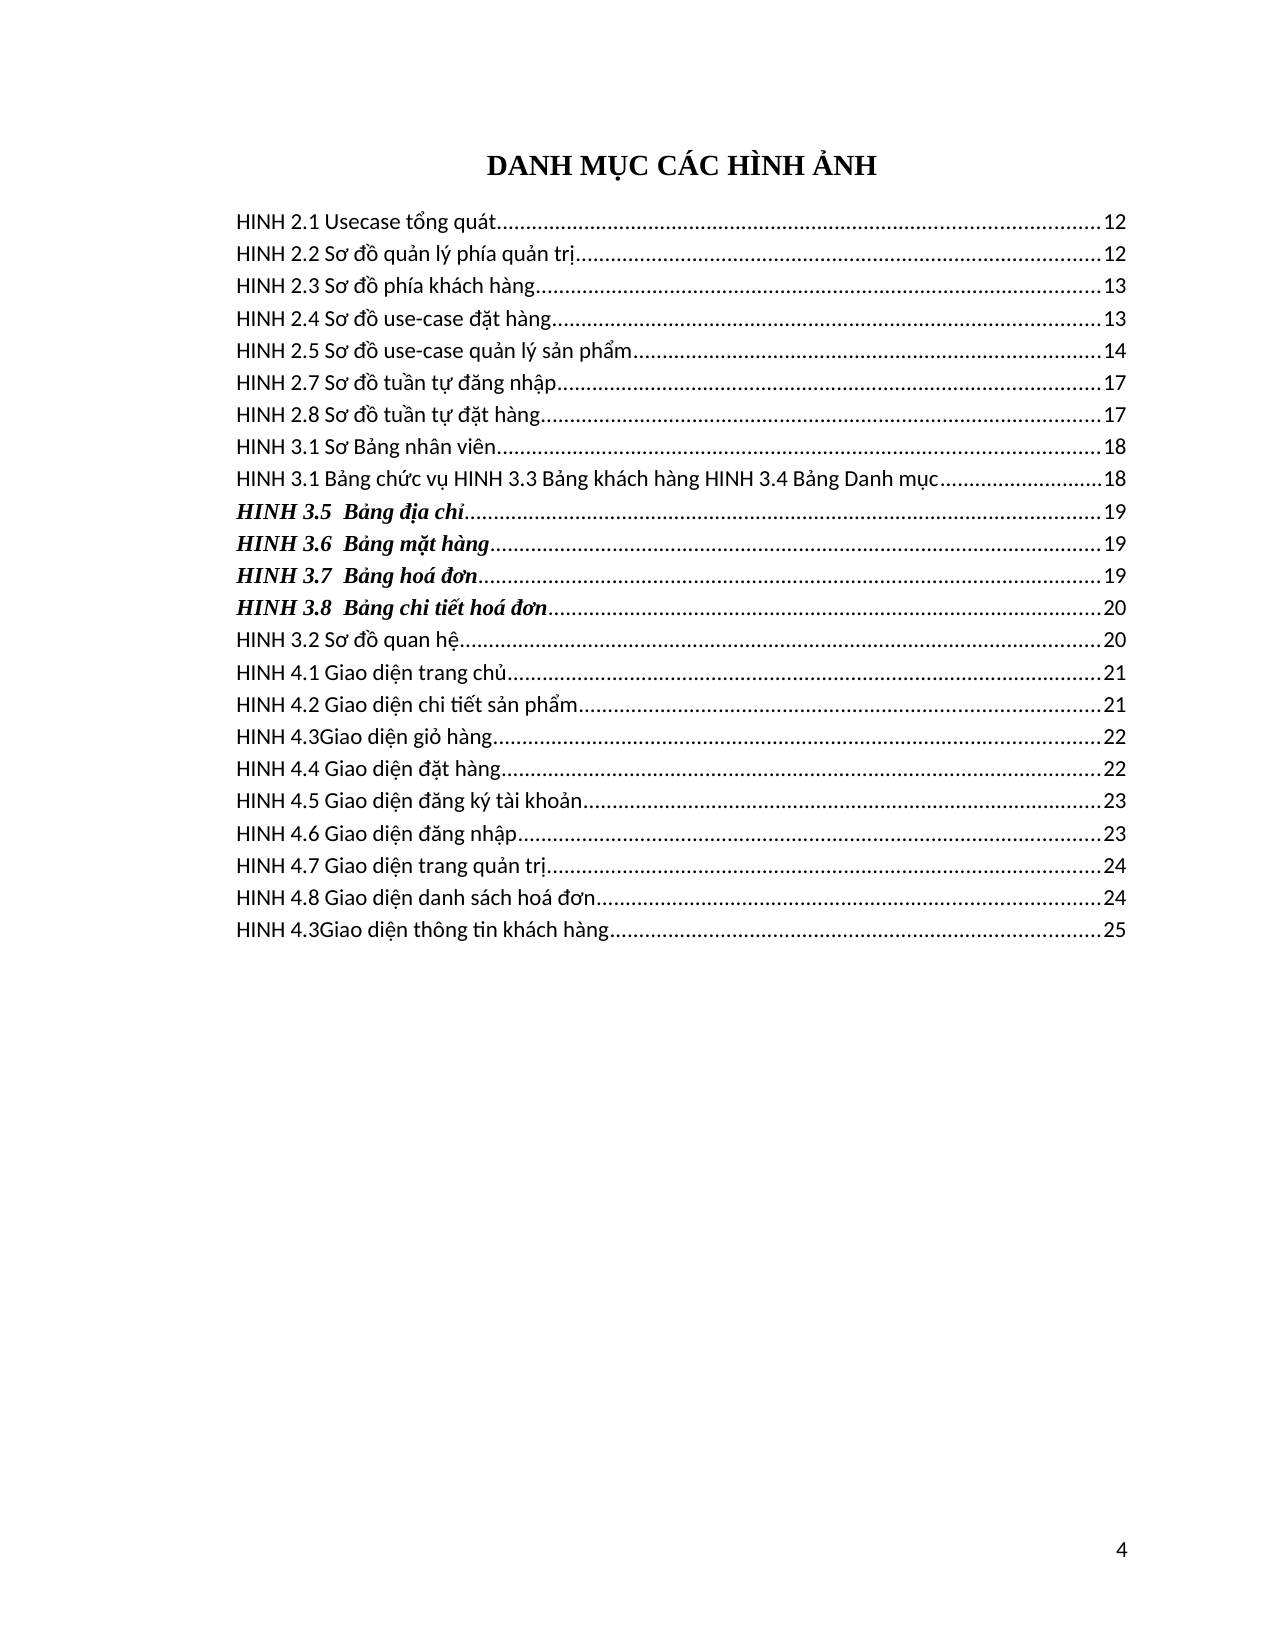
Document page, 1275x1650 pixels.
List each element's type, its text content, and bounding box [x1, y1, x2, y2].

text HINH 3.6 Bảng mặt hàng 19 [236, 529, 1127, 557]
text HINH 4.7 Giao diện trang quản trị 24 [236, 851, 1127, 879]
text HINH 2.5 Sơ đồ use-case quản lý sản phẩm 14 [236, 336, 1127, 364]
text HINH 4.8 Giao diện danh sách hoá đơn 24 [236, 883, 1127, 911]
text HINH 4.6 Giao diện đăng nhập 23 [236, 819, 1127, 847]
text HINH 4.3Giao diện giỏ hàng 22 [236, 722, 1127, 750]
text HINH 3.8 Bảng chi tiết hoá đơn 20 [236, 593, 1127, 621]
text HINH 2.3 Sơ đồ phía khách hàng 13 [236, 271, 1127, 299]
text HINH 2.4 Sơ đồ use-case đặt hàng 13 [236, 304, 1127, 332]
text HINH 4.1 Giao diện trang chủ 21 [236, 658, 1127, 686]
text HINH 3.1 Bảng chức vụ HINH 3.3 Bảng khách hàng HINH 3.4 Bảng Danh mục 18 [236, 464, 1127, 493]
text DANH MỤC CÁC HÌNH ẢNH [236, 148, 1127, 181]
text HINH 2.1 Usecase tổng quát 12 [236, 207, 1127, 235]
text HINH 2.7 Sơ đồ tuần tự đăng nhập 17 [236, 368, 1127, 396]
text HINH 4.2 Giao diện chi tiết sản phẩm 21 [236, 690, 1127, 718]
text HINH 4.3Giao diện thông tin khách hàng 25 [236, 915, 1127, 943]
text HINH 4.4 Giao diện đặt hàng 22 [236, 754, 1127, 782]
text HINH 4.5 Giao diện đăng ký tài khoản 23 [236, 786, 1127, 814]
text HINH 3.7 Bảng hoá đơn 19 [236, 561, 1127, 589]
text HINH 3.5 Bảng địa chỉ 19 [236, 497, 1127, 525]
text HINH 2.8 Sơ đồ tuần tự đặt hàng 17 [236, 400, 1127, 428]
text HINH 3.2 Sơ đồ quan hệ 20 [236, 626, 1127, 653]
text HINH 3.1 Sơ Bảng nhân viên 18 [236, 432, 1127, 460]
text HINH 2.2 Sơ đồ quản lý phía quản trị 12 [236, 239, 1127, 267]
